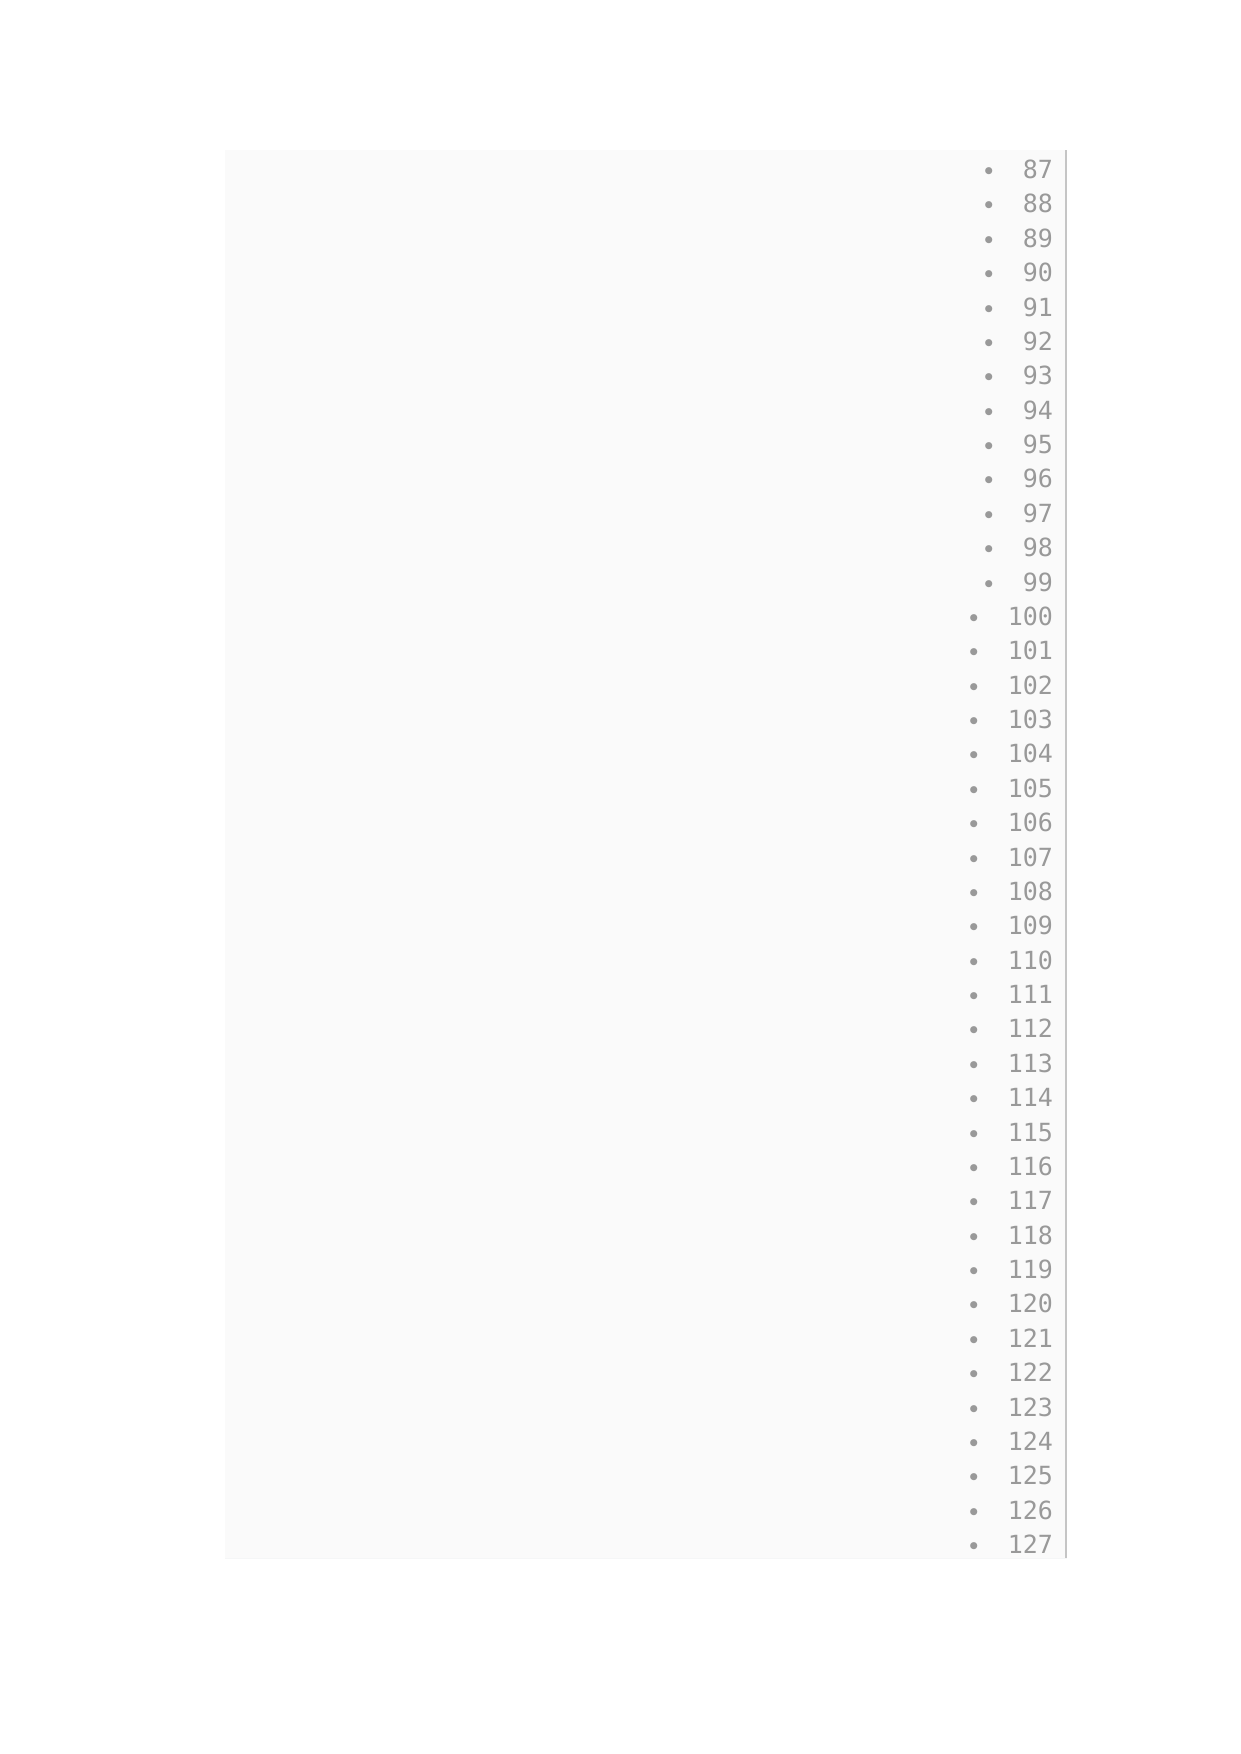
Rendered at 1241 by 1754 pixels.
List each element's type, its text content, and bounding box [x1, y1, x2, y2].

list 121 [225, 1319, 1065, 1353]
list 110 [225, 941, 1065, 975]
list 115 [225, 1112, 1065, 1147]
list 118 [225, 1216, 1065, 1250]
list 91 [225, 287, 1065, 322]
list 127 [225, 1525, 1065, 1558]
list 88 [225, 184, 1065, 219]
list 103 [225, 700, 1065, 734]
list 102 [225, 666, 1065, 700]
list 111 [225, 975, 1065, 1009]
list 97 [225, 494, 1065, 528]
list 90 [225, 253, 1065, 287]
list 95 [225, 425, 1065, 459]
list 109 [225, 906, 1065, 941]
list 120 [225, 1284, 1065, 1319]
list 114 [225, 1078, 1065, 1112]
list 94 [225, 391, 1065, 425]
list 124 [225, 1422, 1065, 1456]
list 96 [225, 459, 1065, 494]
list 105 [225, 769, 1065, 803]
list 93 [225, 356, 1065, 391]
list 125 [225, 1456, 1065, 1491]
list 122 [225, 1353, 1065, 1387]
list 89 [225, 219, 1065, 253]
list 101 [225, 631, 1065, 666]
list 113 [225, 1044, 1065, 1078]
list 117 [225, 1181, 1065, 1216]
list 92 [225, 322, 1065, 356]
list 104 [225, 734, 1065, 769]
list 99 [225, 562, 1065, 597]
list 100 [225, 597, 1065, 631]
list 116 [225, 1147, 1065, 1181]
list 106 [225, 803, 1065, 837]
list 112 [225, 1009, 1065, 1044]
list 108 [225, 872, 1065, 906]
list 123 [225, 1387, 1065, 1422]
list 98 [225, 528, 1065, 562]
list 126 [225, 1491, 1065, 1525]
list 107 [225, 837, 1065, 872]
list 87 [225, 150, 1065, 184]
list 119 [225, 1250, 1065, 1284]
